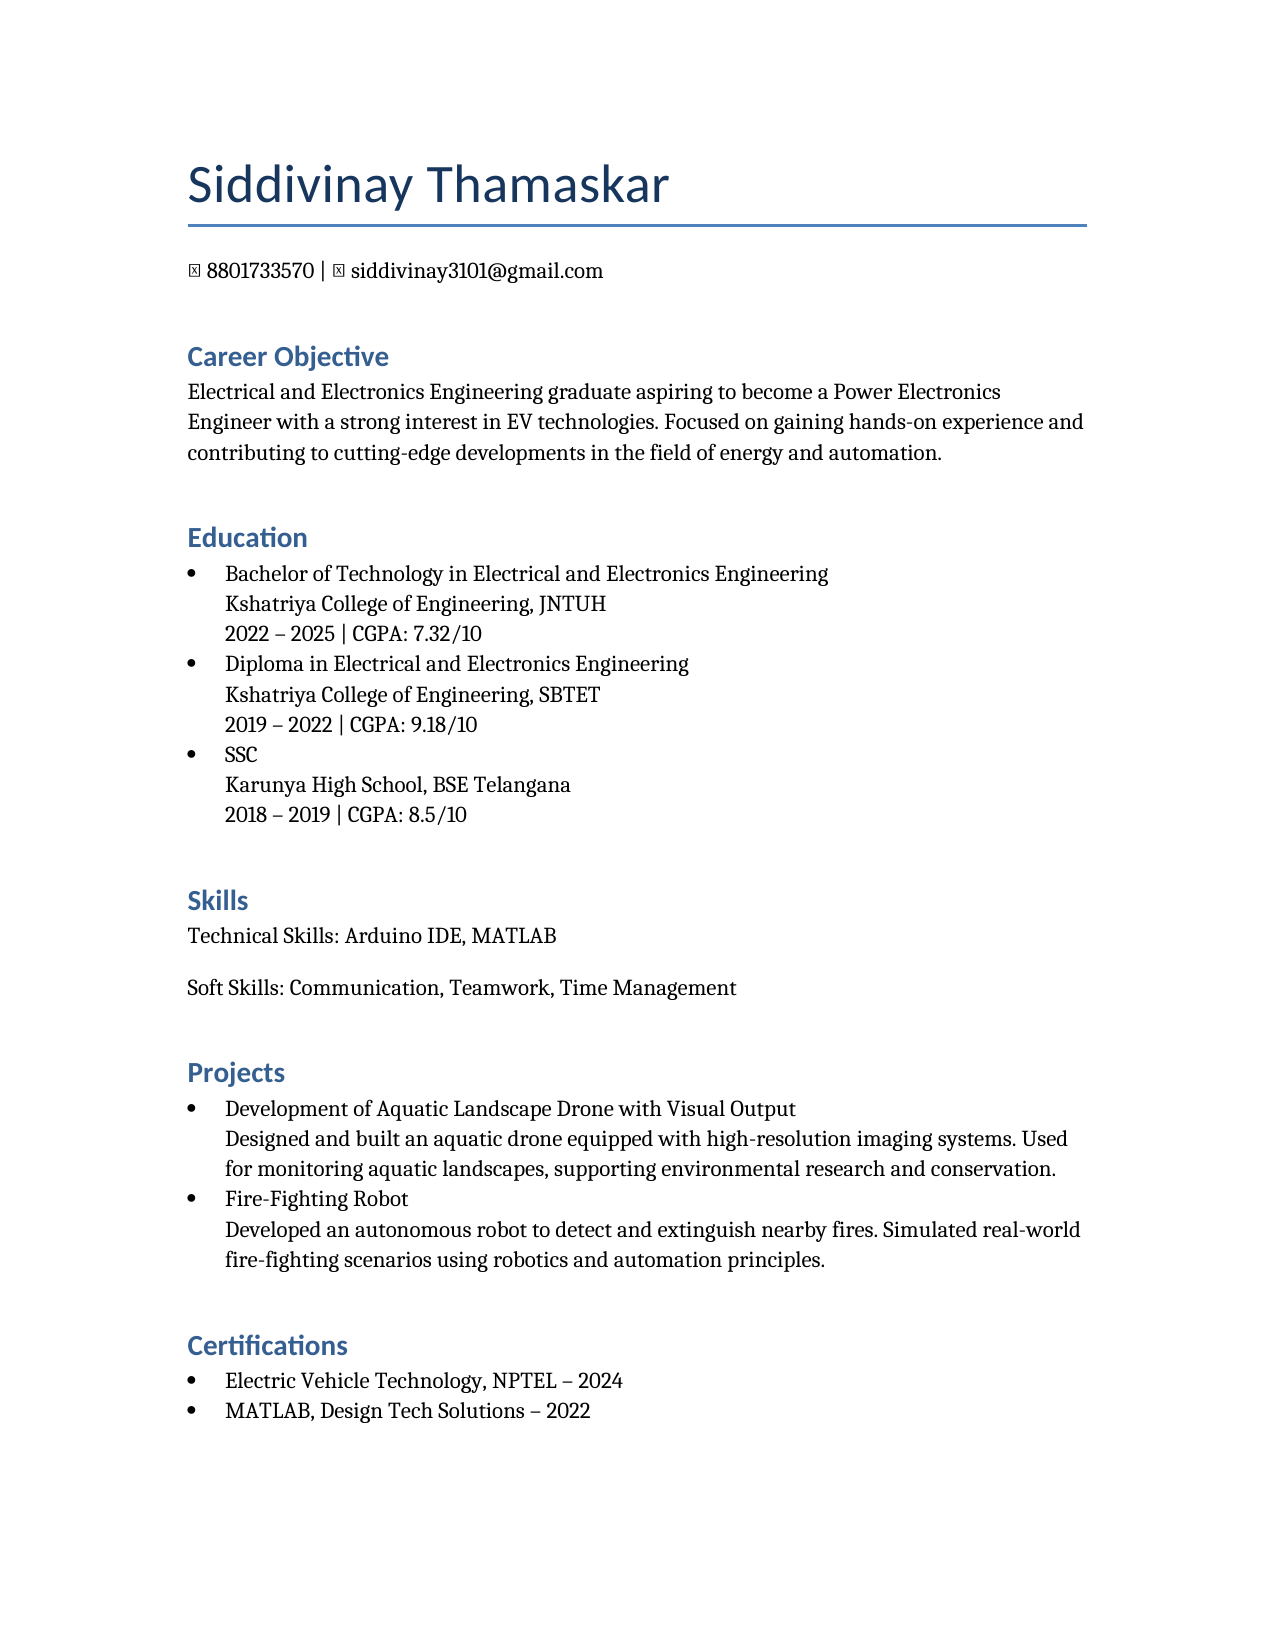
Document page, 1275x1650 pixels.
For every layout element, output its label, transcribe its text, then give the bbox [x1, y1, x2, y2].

list MATLAB, Design Tech Solutions – 2022 [187, 1398, 1087, 1424]
list Electric Vehicle Technology, NPTEL – 2024 [187, 1368, 1087, 1394]
subtitle Career Objective [187, 338, 1087, 374]
list SSC Karunya High School, BSE Telangana 2018 – 2019 | CGPA: 8.5/10 [187, 742, 1087, 828]
list Diploma in Electrical and Electronics Engineering Kshatriya College of Engineering, SBTET 2019 – 2022 | CGPA: 9.18/10 [187, 651, 1087, 738]
text Electrical and Electronics Engineering graduate aspiring to become a Power Electronics Engineer with a strong interest in EV technologies. Focused on gaining hands-on experience and contributing to cutting-edge developments in the field of energy and automation. [187, 379, 1087, 466]
subtitle Education [187, 519, 1087, 555]
title Siddivinay Thamaskar [187, 150, 1087, 227]
subtitle Certifications [187, 1327, 1087, 1362]
list Development of Aquatic Landscape Drone with Visual Output Designed and built an aquatic drone equipped with high-resolution imaging systems. Used for monitoring aquatic landscapes, supporting environmental research and conservation. [187, 1096, 1087, 1182]
text Soft Skills: Communication, Teamwork, Time Management [187, 974, 1087, 1001]
subtitle Projects [187, 1054, 1087, 1090]
text Technical Skills: Arduino IDE, MATLAB [187, 923, 1087, 950]
list Bachelor of Technology in Electrical and Electronics Engineering Kshatriya College of Engineering, JNTUH 2022 – 2025 | CGPA: 7.32/10 [187, 561, 1087, 647]
text 📞 8801733570 | 📧 siddivinay3101@gmail.com [187, 258, 1087, 284]
subtitle Skills [187, 882, 1087, 918]
list Fire-Fighting Robot Developed an autonomous robot to detect and extinguish nearby fires. Simulated real-world fire-fighting scenarios using robotics and automation principles. [187, 1186, 1087, 1273]
